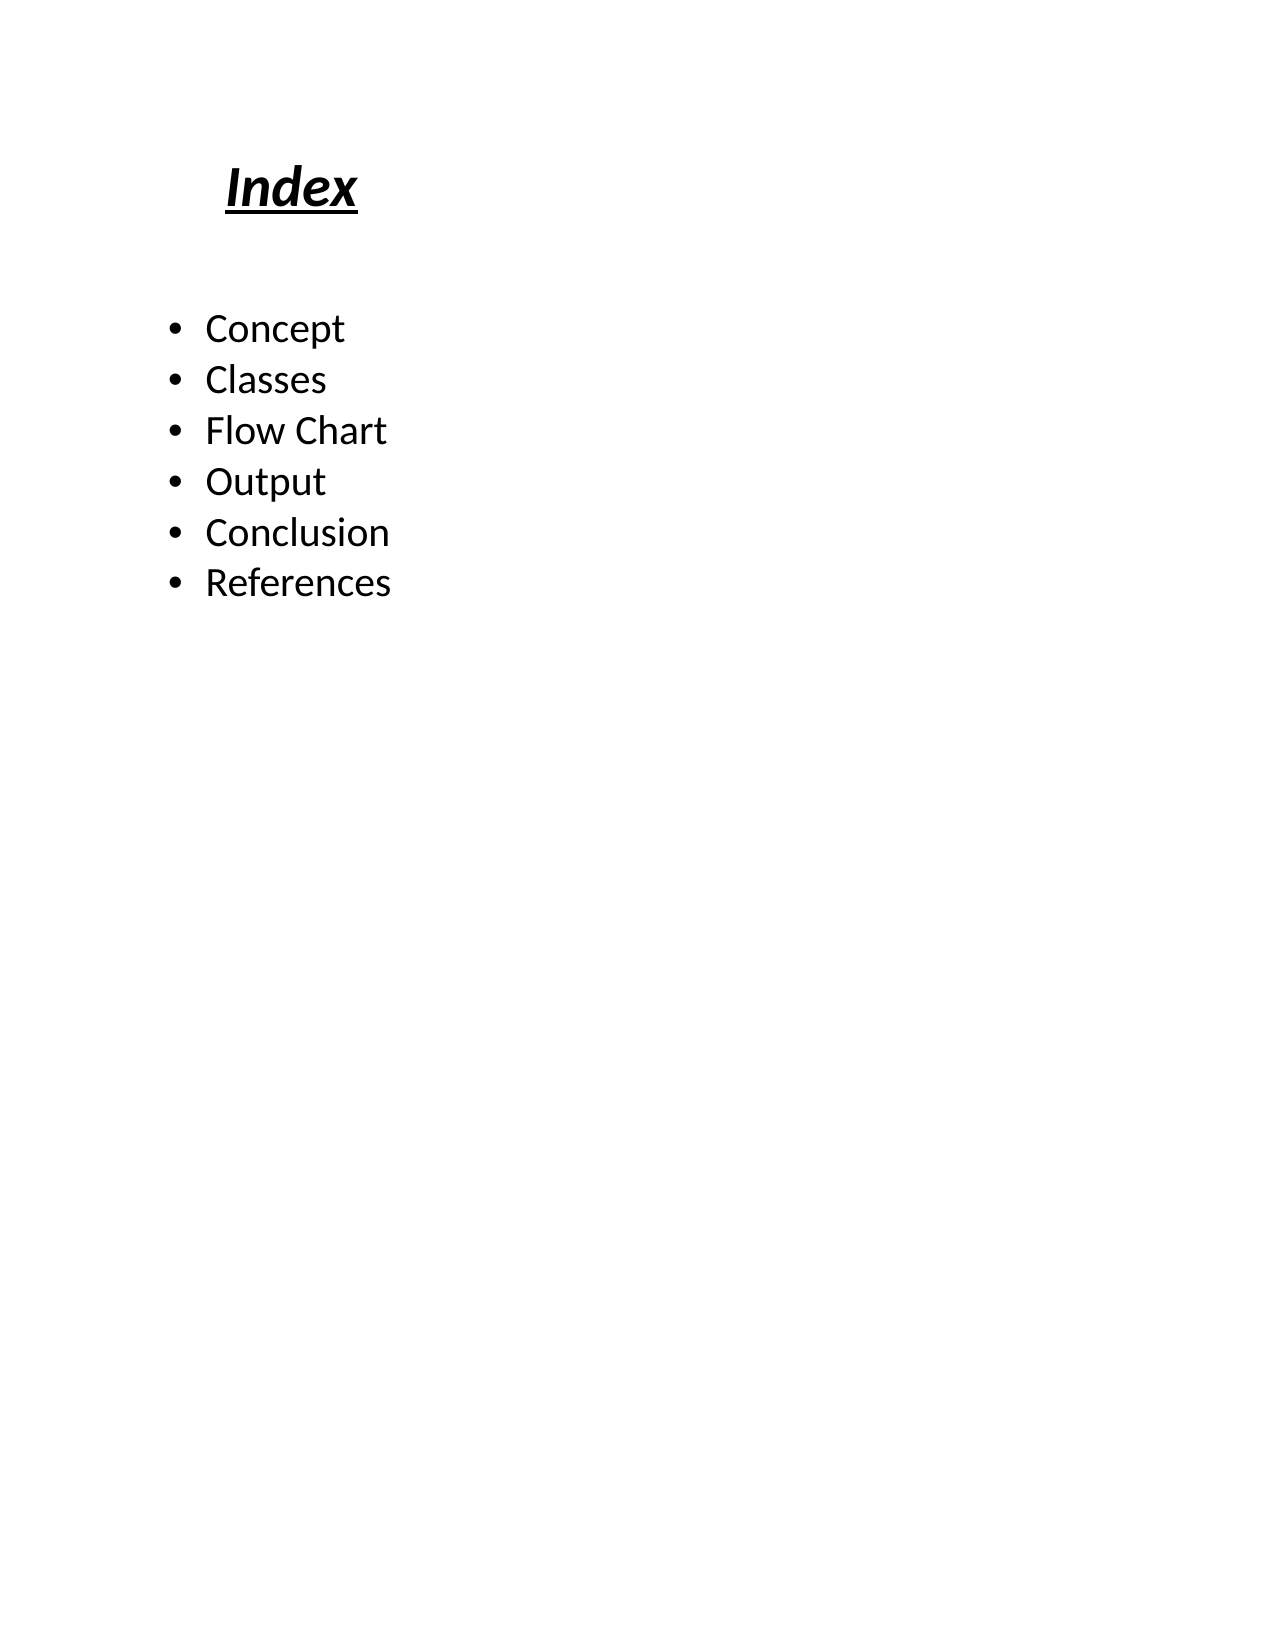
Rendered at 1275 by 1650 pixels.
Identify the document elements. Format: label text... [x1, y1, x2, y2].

list Index [225, 150, 1125, 221]
